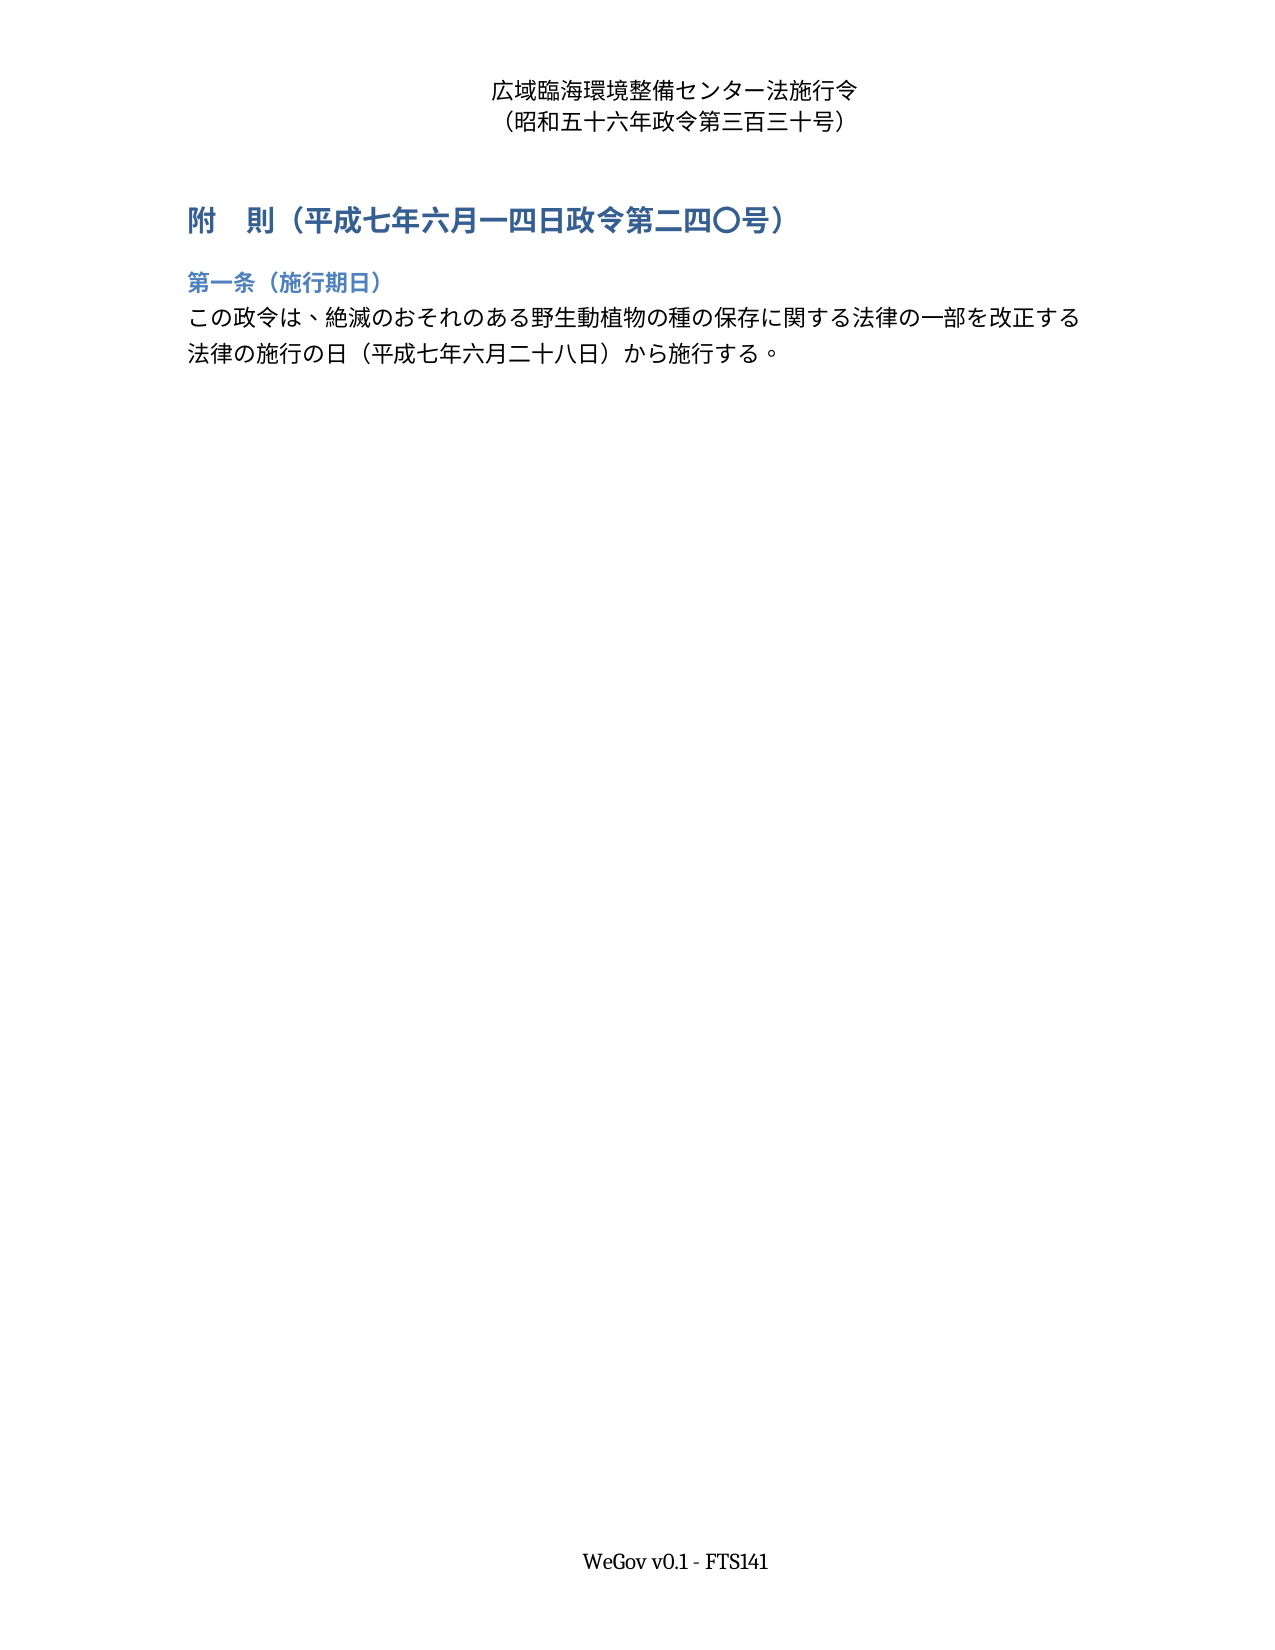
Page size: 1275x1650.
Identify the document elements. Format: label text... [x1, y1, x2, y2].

subtitle 附 則（平成七年六月一四日政令第二四〇号） [187, 200, 1087, 240]
subtitle 第一条（施行期日） [187, 266, 1087, 298]
text この政令は、絶滅のおそれのある野生動植物の種の保存に関する法律の一部を改正する法律の施行の日（平成七年六月二十八日）から施行する。 [187, 302, 1087, 369]
